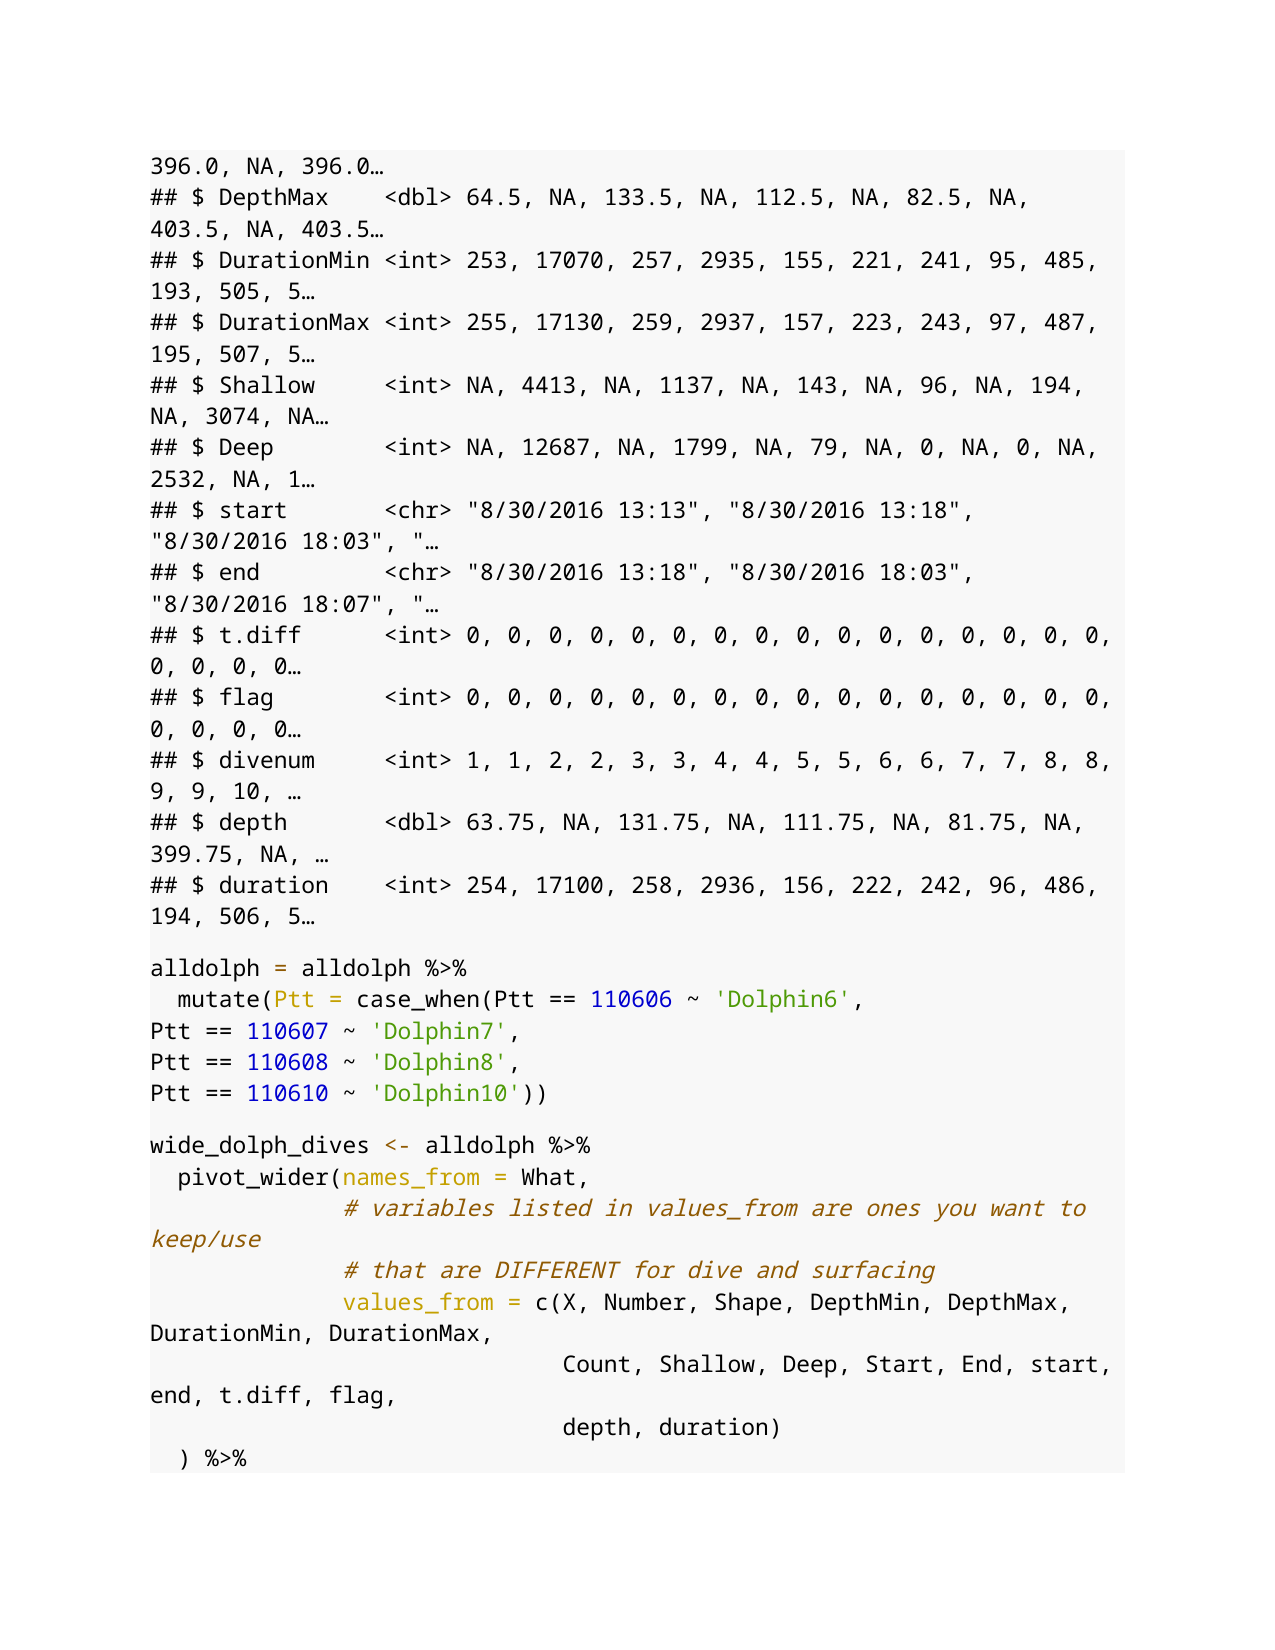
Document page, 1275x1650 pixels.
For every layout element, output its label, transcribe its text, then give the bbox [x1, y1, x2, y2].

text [150, 150, 1125, 931]
text alldolph = alldolph %>% mutate(Ptt = case_when(Ptt == 110606 ~ 'Dolphin6', Ptt == 110607 ~ 'Dolphin7', Ptt == 110608 ~ 'Dolphin8', Ptt == 110610 ~ 'Dolphin10')) [150, 952, 1125, 1108]
